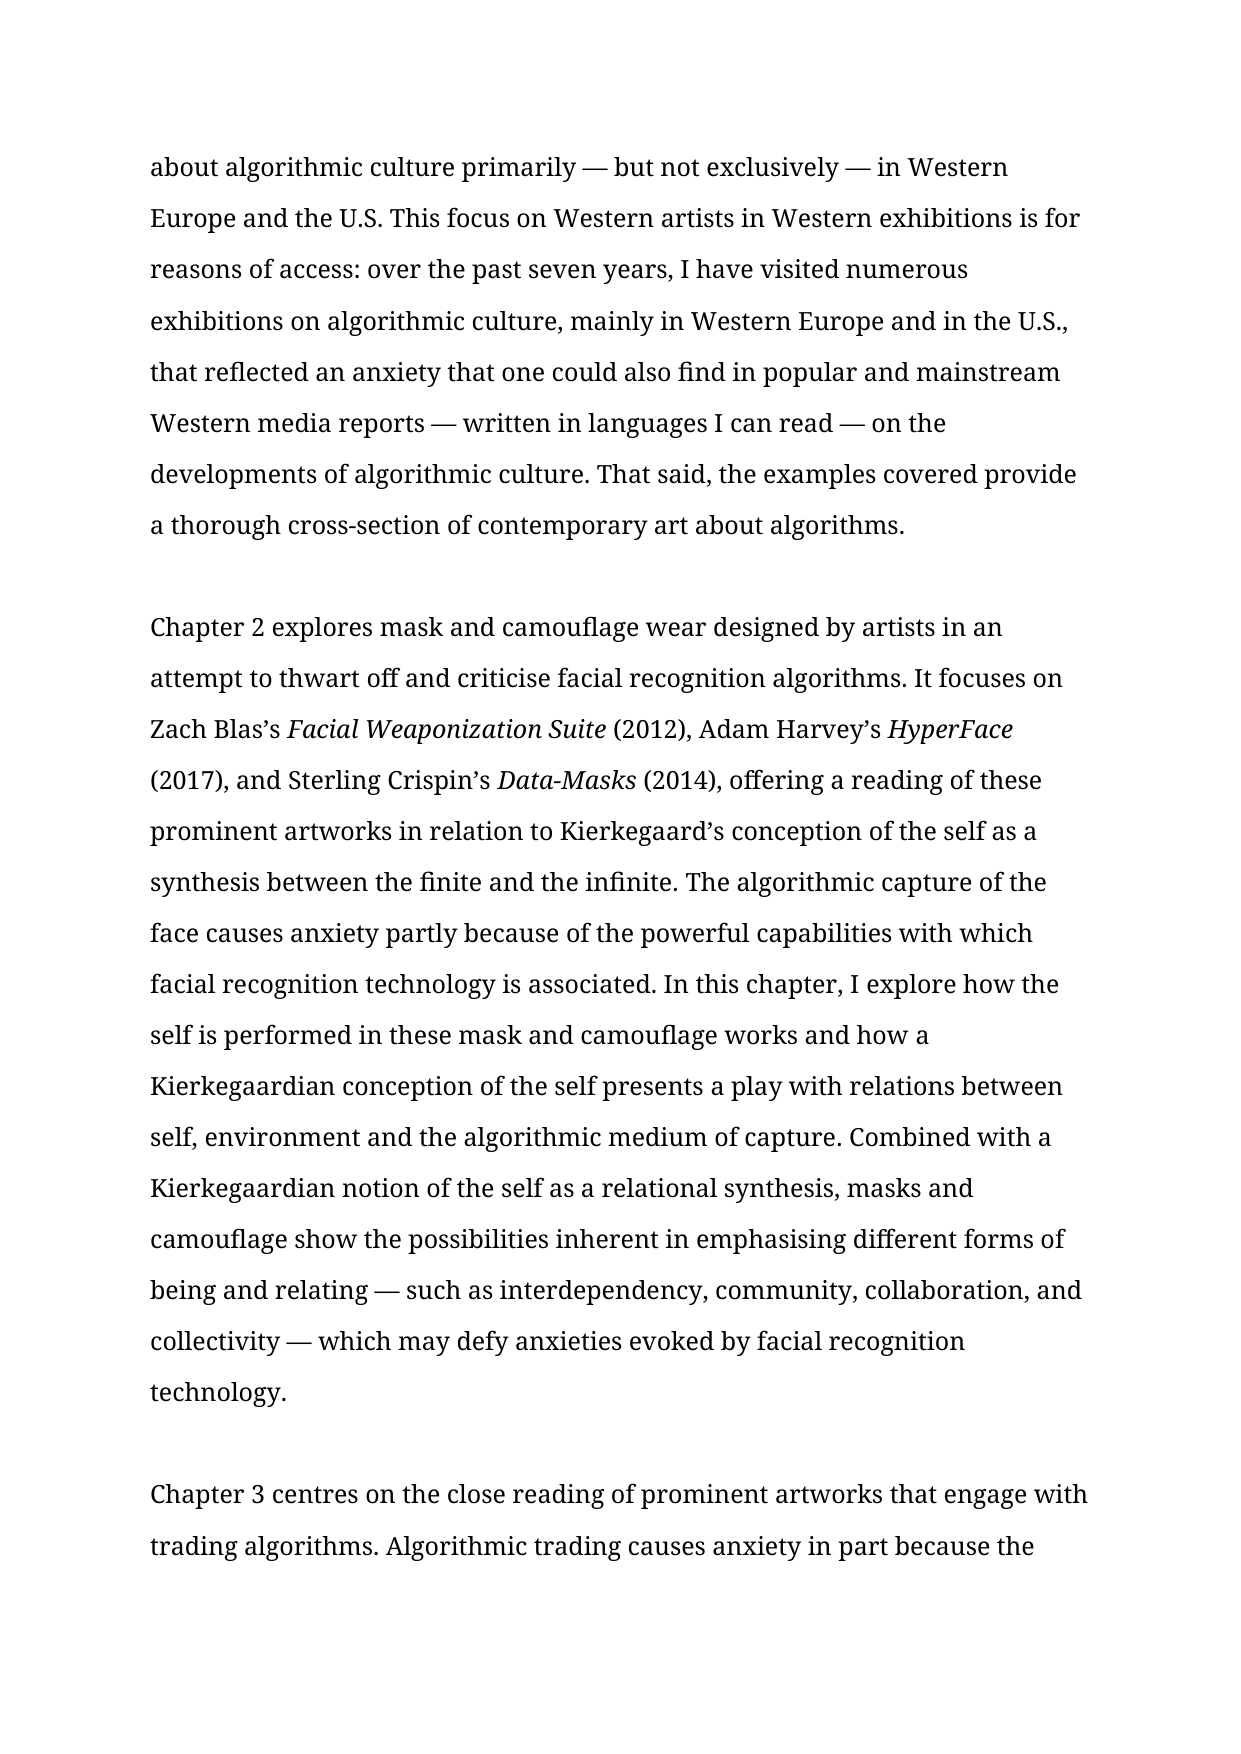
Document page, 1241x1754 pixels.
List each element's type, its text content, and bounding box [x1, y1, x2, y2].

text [150, 150, 1090, 541]
text Chapter 2 explores mask and camouflage wear designed by artists in an attempt to thwart off and criticise facial recognition algorithms. It focuses on Zach Blas’s Facial Weaponization Suite (2012), Adam Harvey’s HyperFace (2017), and Sterling Crispin’s Data-Masks (2014), offering a reading of these prominent artworks in relation to Kierkegaard’s conception of the self as a synthesis between the finite and the infinite. The algorithmic capture of the face causes anxiety partly because of the powerful capabilities with which facial recognition technology is associated. In this chapter, I explore how the self is performed in these mask and camouflage works and how a Kierkegaardian conception of the self presents a play with relations between self, environment and the algorithmic medium of capture. Combined with a Kierkegaardian notion of the self as a relational synthesis, masks and camouflage show the possibilities inherent in emphasising different forms of being and relating — such as interdependency, community, collaboration, and collectivity — which may defy anxieties evoked by facial recognition technology. [150, 609, 1090, 1409]
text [150, 1477, 1090, 1562]
